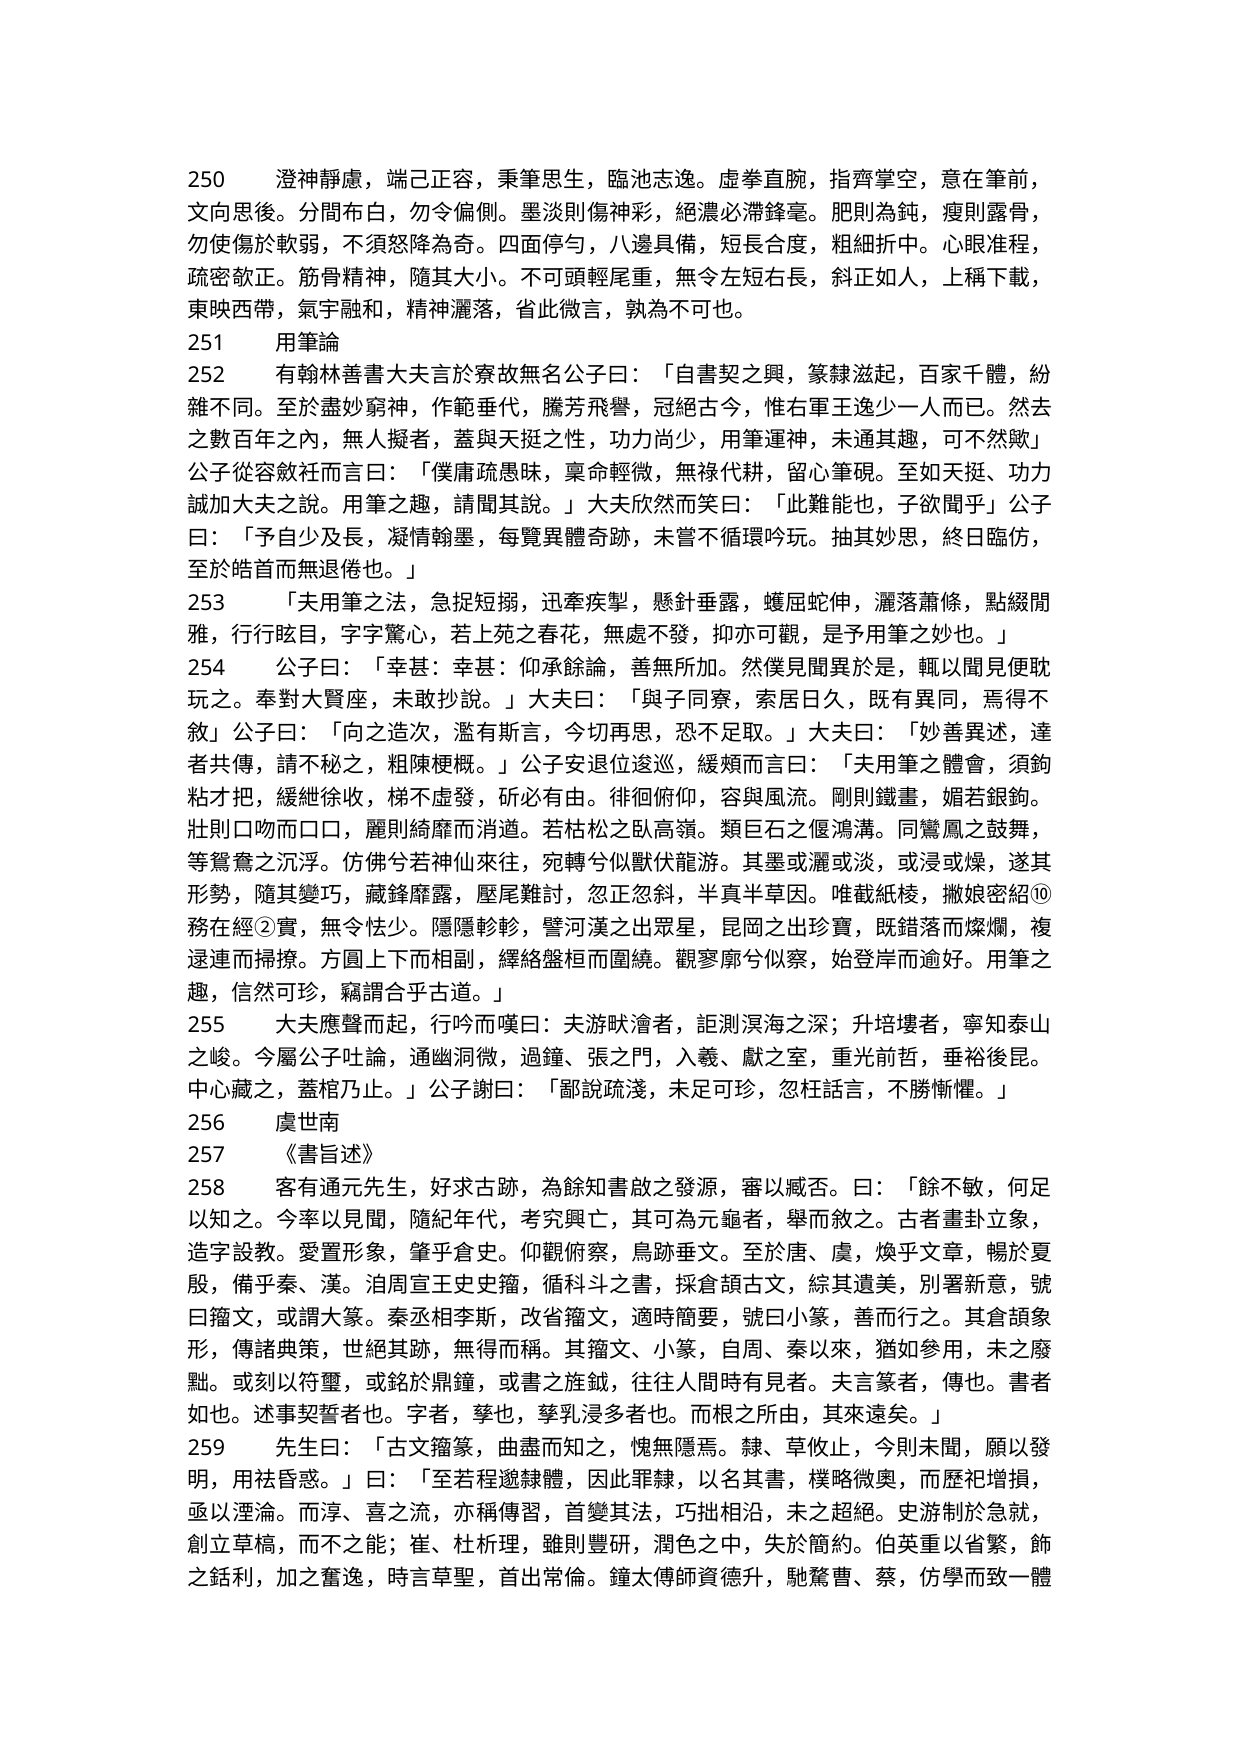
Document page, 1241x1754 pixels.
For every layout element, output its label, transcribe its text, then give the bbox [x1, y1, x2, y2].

text 253 「夫用筆之法，急捉短搦，迅牽疾掣，懸針垂露，蠖屈蛇伸，灑落蕭條，點綴閒雅，行行眩目，字字驚心，若上苑之春花，無處不發，抑亦可觀，是予用筆之妙也。」 [187, 584, 1053, 649]
text 254 公子曰：「幸甚：幸甚：仰承餘論，善無所加。然僕見聞異於是，輒以聞見便耽玩之。奉對大賢座，未敢抄說。」大夫曰：「與子同寮，索居日久，既有異同，焉得不敘」公子曰：「向之造次，濫有斯言，今切再思，恐不足取。」大夫曰：「妙善異述，達者共傳，請不秘之，粗陳梗概。」公子安退位逡巡，緩頰而言曰：「夫用筆之體會，須鉤粘才把，緩紲徐收，梯不虛發，斫必有由。徘徊俯仰，容與風流。剛則鐵畫，媚若銀鉤。壯則口吻而口口，麗則綺靡而消遒。若枯松之臥高嶺。類巨石之偃鴻溝。同鸞鳳之鼓舞，等鴛鴦之沉浮。仿佛兮若神仙來往，宛轉兮似獸伏龍游。其墨或灑或淡，或浸或燥，遂其形勢，隨其變巧，藏鋒靡露，壓尾難討，忽正忽斜，半真半草因。唯截紙棱，撇娘密紹⑩，務在經②實，無令怯少。隱隱軫軫，譬河漢之出眾星，昆岡之出珍寶，既錯落而燦爛，複逯連而掃撩。方圓上下而相副，繹絡盤桓而圍繞。觀寥廓兮似察，始登岸而逾好。用筆之趣，信然可珍，竊謂合乎古道。」 [187, 649, 1053, 1007]
text 251 用筆論 [187, 324, 1053, 357]
text 256 虞世南 [187, 1104, 1053, 1137]
text 257 《書旨述》 [187, 1137, 1053, 1169]
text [187, 1429, 1053, 1592]
text 250 澄神靜慮，端己正容，秉筆思生，臨池志逸。虛拳直腕，指齊掌空，意在筆前，文向思後。分間布白，勿令偏側。墨淡則傷神彩，絕濃必滯鋒毫。肥則為鈍，瘦則露骨，勿使傷於軟弱，不須怒降為奇。四面停勻，八邊具備，短長合度，粗細折中。心眼准程，疏密欹正。筋骨精神，隨其大小。不可頭輕尾重，無令左短右長，斜正如人，上稱下載，東映西帶，氣宇融和，精神灑落，省此微言，孰為不可也。 [187, 162, 1053, 324]
text 258 客有通元先生，好求古跡，為餘知書啟之發源，審以臧否。曰：「餘不敏，何足以知之。今率以見聞，隨紀年代，考究興亡，其可為元龜者，舉而敘之。古者畫卦立象，造字設教。愛置形象，肇乎倉史。仰觀俯察，鳥跡垂文。至於唐、虞，煥乎文章，暢於夏、殷，備乎秦、漢。洎周宣王史史籀，循科斗之書，採倉頡古文，綜其遺美，別署新意，號曰籀文，或謂大篆。秦丞相李斯，改省籀文，適時簡要，號曰小篆，善而行之。其倉頡象形，傳諸典策，世絕其跡，無得而稱。其籀文、小篆，自周、秦以來，猶如參用，未之廢黜。或刻以符璽，或銘於鼎鐘，或書之旌鉞，往往人間時有見者。夫言篆者，傳也。書者，如也。述事契誓者也。字者，孳也，孳乳浸多者也。而根之所由，其來遠矣。」 [187, 1169, 1053, 1429]
text 252 有翰林善書大夫言於寮故無名公子曰：「自書契之興，篆隸滋起，百家千體，紛雜不同。至於盡妙窮神，作範垂代，騰芳飛譽，冠絕古今，惟右軍王逸少一人而已。然去之數百年之內，無人擬者，蓋與天挺之性，功力尚少，用筆運神，未通其趣，可不然歟」公子從容斂衽而言曰：「僕庸疏愚昧，稟命輕微，無祿代耕，留心筆硯。至如天挺、功力，誠加大夫之說。用筆之趣，請聞其說。」大夫欣然而笑曰：「此難能也，子欲聞乎」公子曰：「予自少及長，凝情翰墨，每覽異體奇跡，未嘗不循環吟玩。抽其妙思，終日臨仿，至於皓首而無退倦也。」 [187, 357, 1053, 584]
text 255 大夫應聲而起，行吟而嘆曰：夫游畎澮者，詎測溟海之深；升培塿者，寧知泰山之峻。今屬公子吐論，通幽洞微，過鐘、張之門，入羲、獻之室，重光前哲，垂裕後昆。中心藏之，蓋棺乃止。」公子謝曰：「鄙說疏淺，未足可珍，忽枉話言，不勝慚懼。」 [187, 1007, 1053, 1104]
